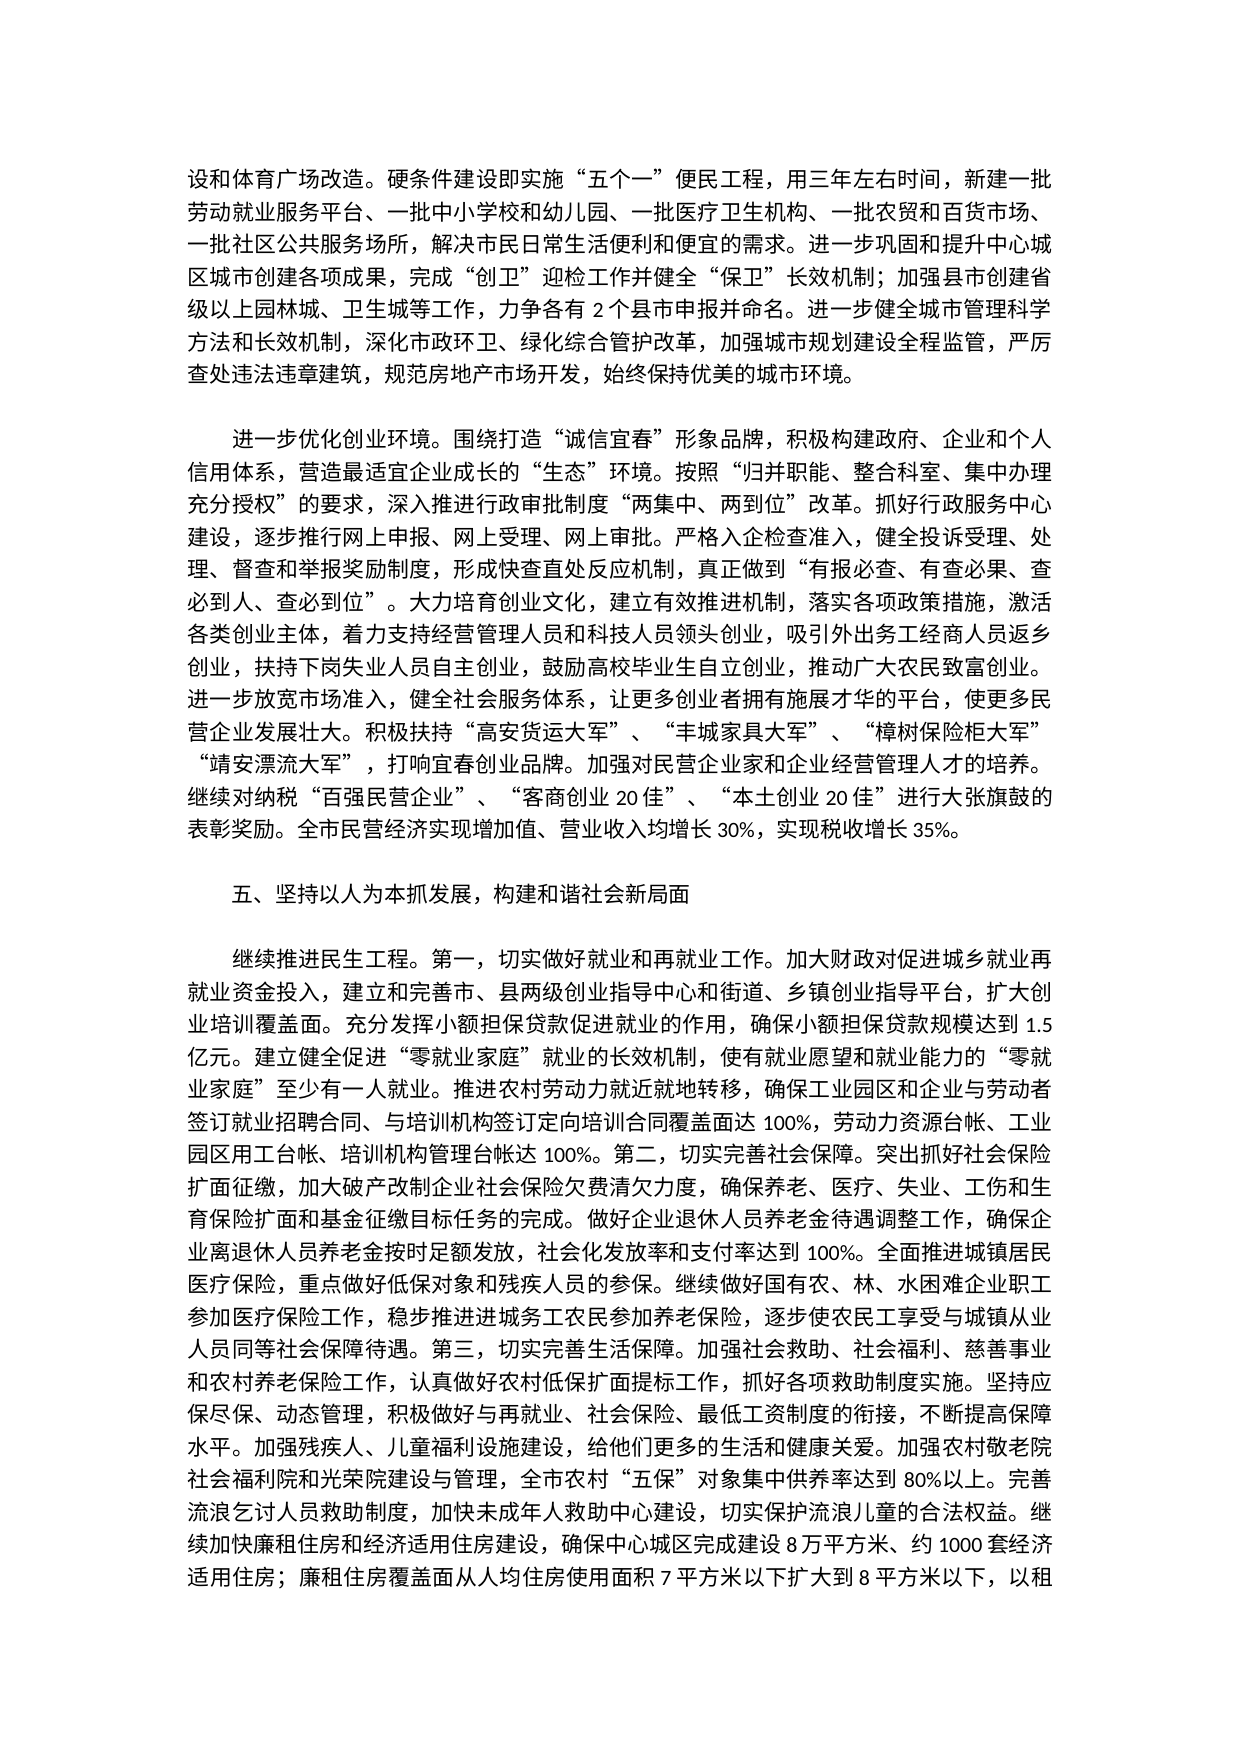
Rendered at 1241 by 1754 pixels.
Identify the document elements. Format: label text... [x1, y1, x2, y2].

text 进一步优化创业环境。围绕打造“诚信宜春”形象品牌，积极构建政府、企业和个人信用体系，营造最适宜企业成长的“生态”环境。按照“归并职能、整合科室、集中办理、充分授权”的要求，深入推进行政审批制度“两集中、两到位”改革。抓好行政服务中心建设，逐步推行网上申报、网上受理、网上审批。严格入企检查准入，健全投诉受理、处理、督查和举报奖励制度，形成快查直处反应机制，真正做到“有报必查、有查必果、查必到人、查必到位”。大力培育创业文化，建立有效推进机制，落实各项政策措施，激活各类创业主体，着力支持经营管理人员和科技人员领头创业，吸引外出务工经商人员返乡创业，扶持下岗失业人员自主创业，鼓励高校毕业生自立创业，推动广大农民致富创业。进一步放宽市场准入，健全社会服务体系，让更多创业者拥有施展才华的平台，使更多民营企业发展壮大。积极扶持“高安货运大军”、“丰城家具大军”、“樟树保险柜大军”、“靖安漂流大军”，打响宜春创业品牌。加强对民营企业家和企业经营管理人才的培养。继续对纳税“百强民营企业”、“客商创业20佳”、“本土创业20佳”进行大张旗鼓的表彰奖励。全市民营经济实现增加值、营业收入均增长30%，实现税收增长35%。 [187, 422, 1053, 844]
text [187, 162, 1053, 389]
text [187, 942, 1053, 1592]
text 五、坚持以人为本抓发展，构建和谐社会新局面 [187, 877, 1053, 909]
